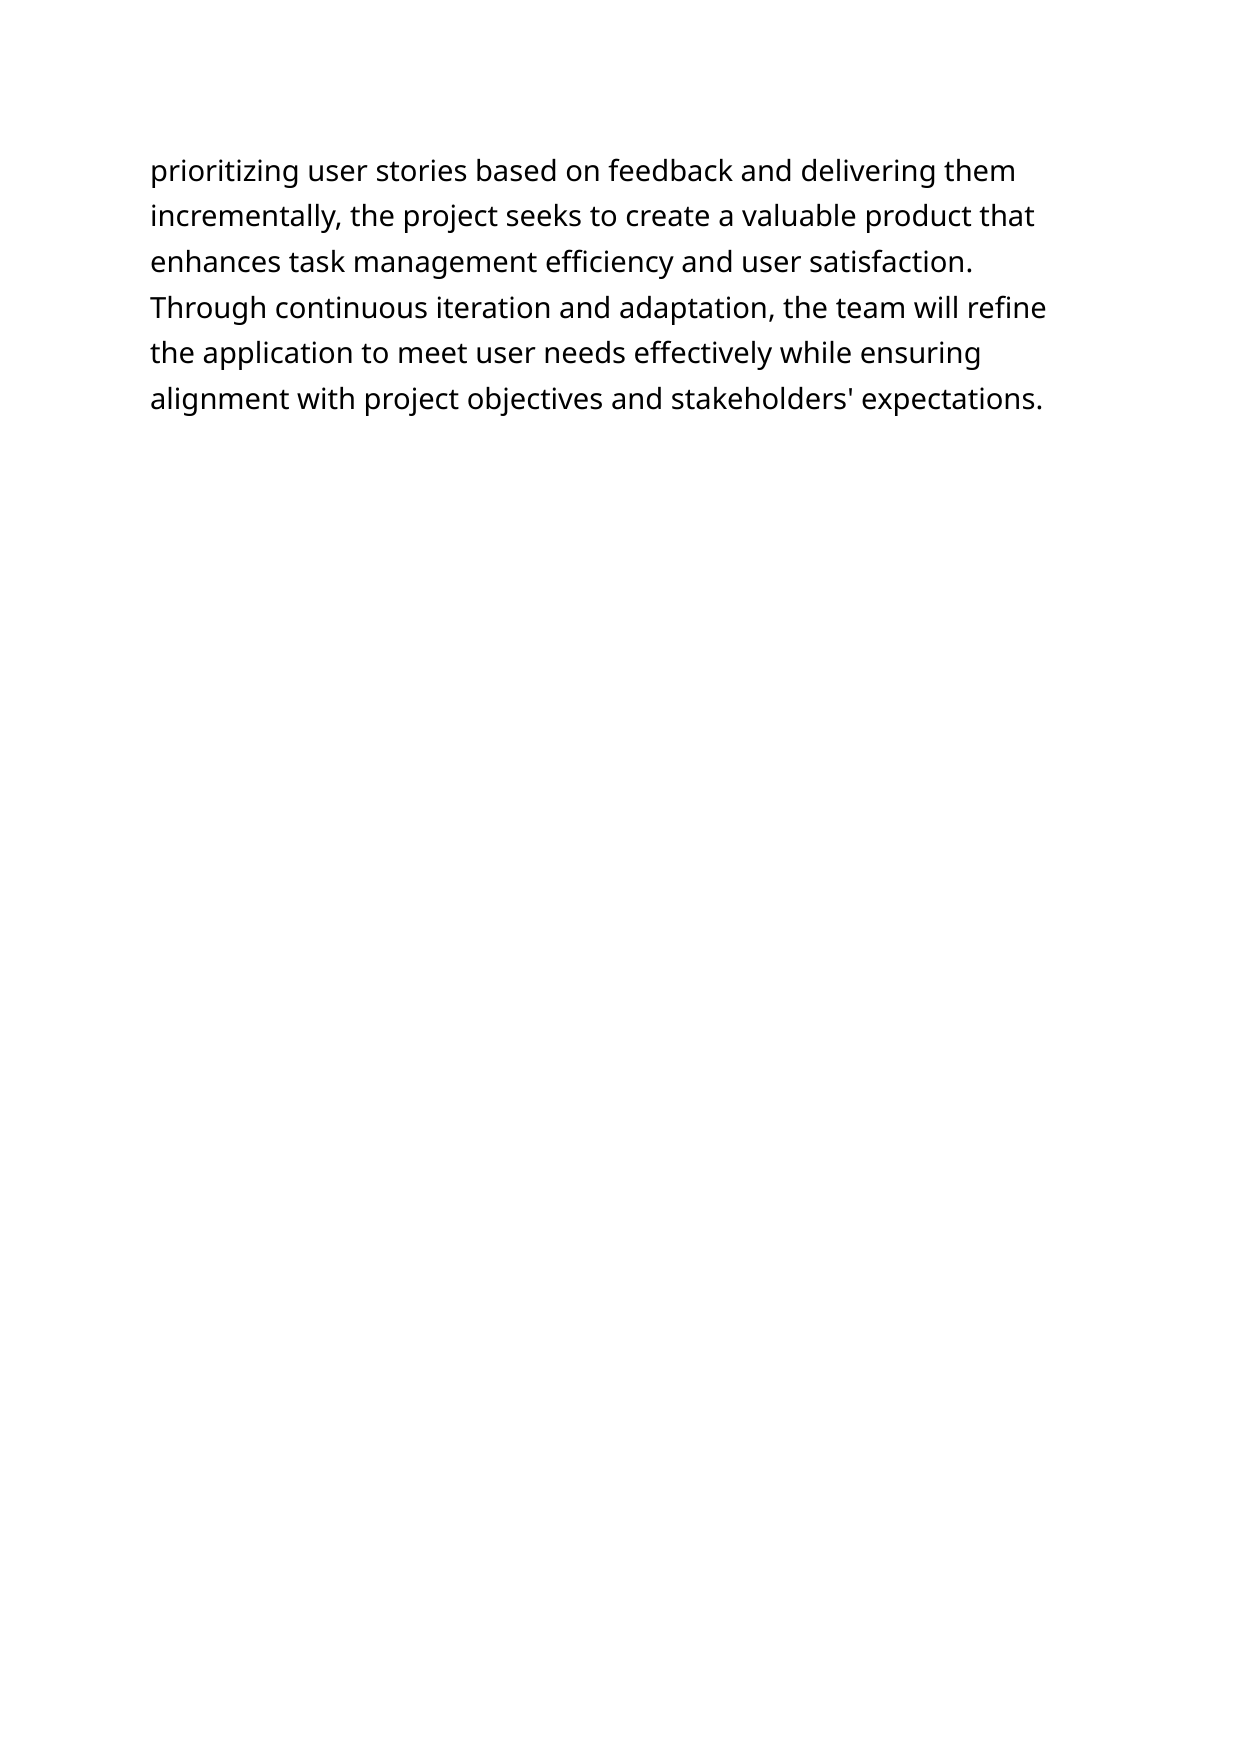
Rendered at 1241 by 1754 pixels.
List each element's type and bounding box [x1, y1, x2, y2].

text [150, 150, 1090, 418]
